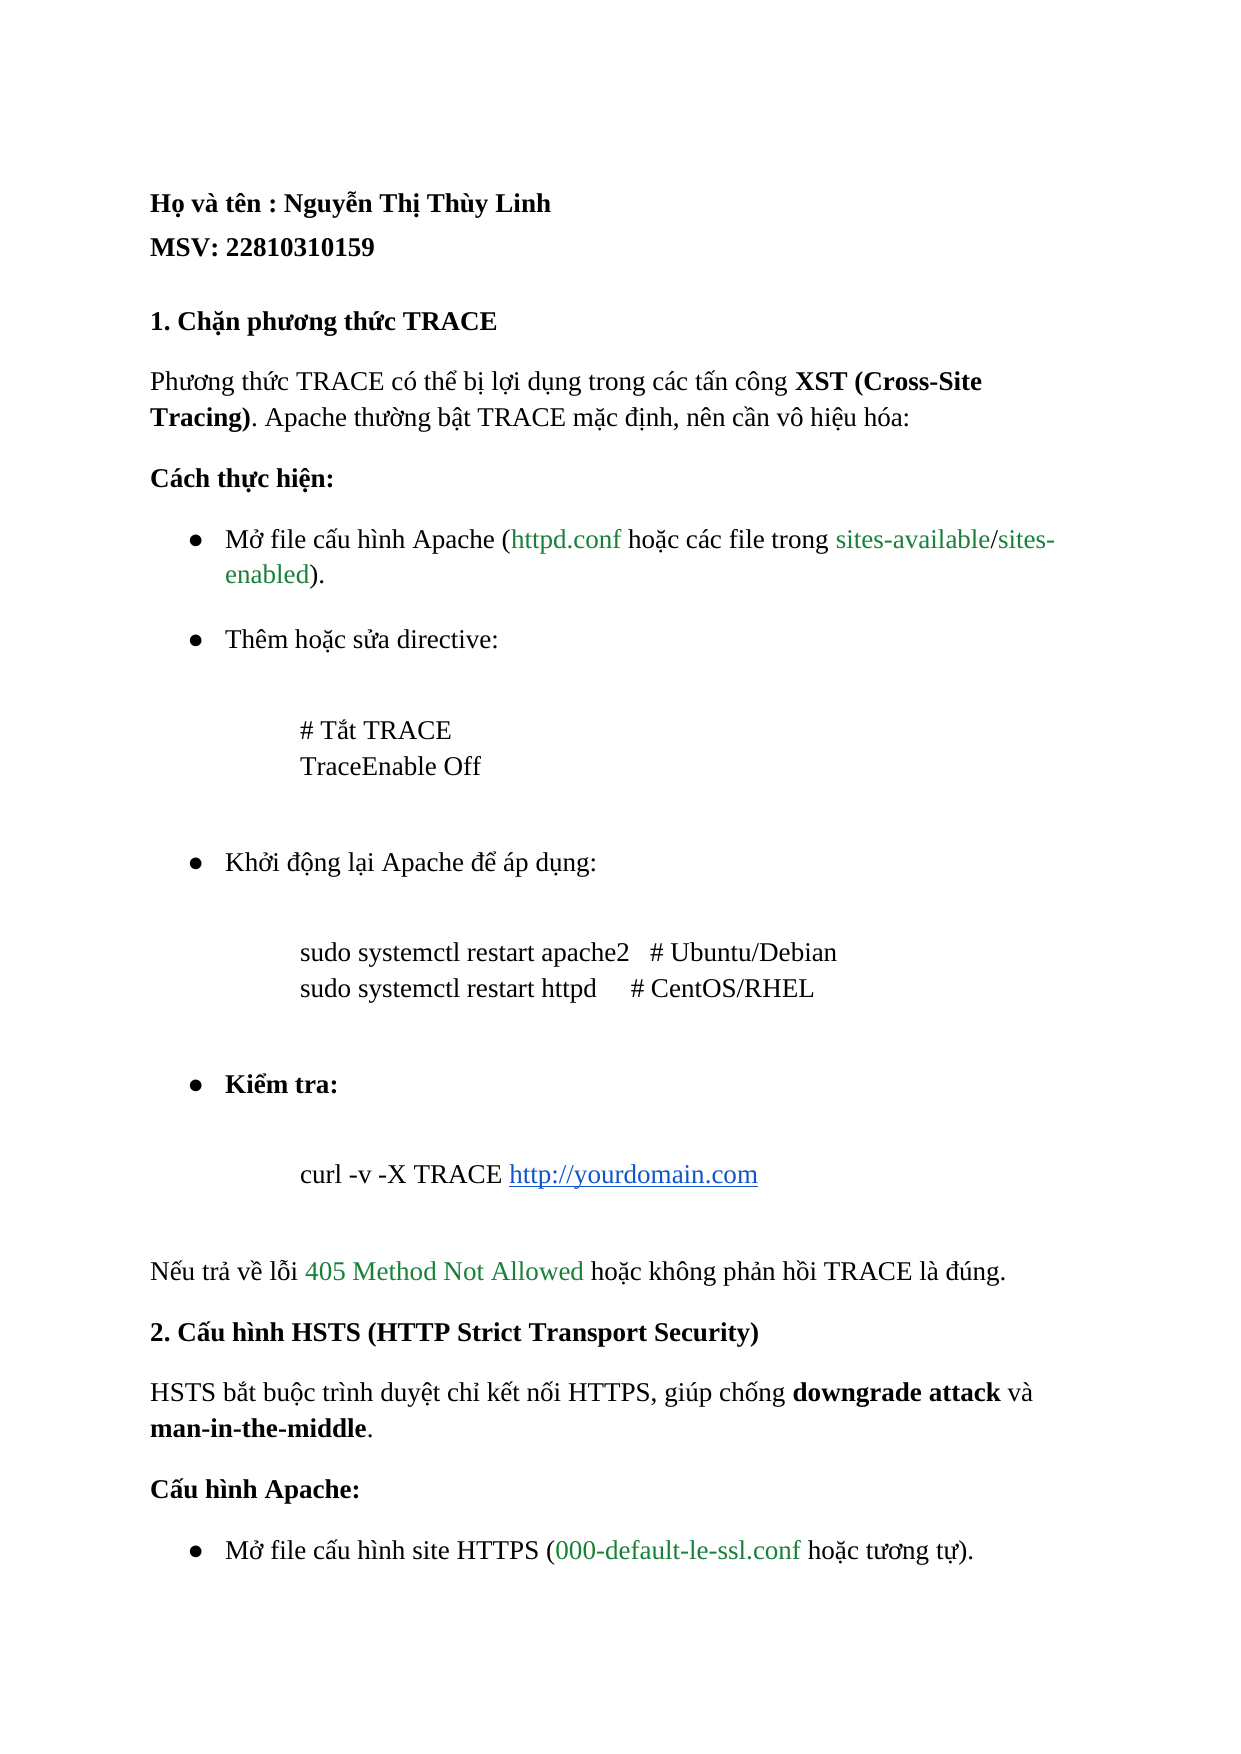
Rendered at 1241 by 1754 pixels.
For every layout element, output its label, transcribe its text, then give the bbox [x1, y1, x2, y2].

text sudo systemctl restart httpd # CentOS/RHEL [300, 972, 1090, 1003]
text 2. Cấu hình HSTS (HTTP Strict Transport Security) [150, 1316, 1090, 1347]
text HSTS bắt buộc trình duyệt chỉ kết nối HTTPS, giúp chống downgrade attack và man-in-the-middle. [150, 1377, 1090, 1443]
list Khởi động lại Apache để áp dụng: [187, 846, 1090, 907]
list Thêm hoặc sửa directive: [187, 624, 1090, 685]
text Nếu trả về lỗi 405 Method Not Allowed hoặc không phản hồi TRACE là đúng. [150, 1255, 1090, 1286]
list Mở file cấu hình Apache (httpd.conf hoặc các file trong sites-available/sites-enabled). [187, 523, 1090, 620]
text Cách thực hiện: [150, 462, 1090, 493]
list Mở file cấu hình site HTTPS (000-default-le-ssl.conf hoặc tương tự). [187, 1534, 1090, 1595]
text curl -v -X TRACE http://yourdomain.com [300, 1159, 1090, 1190]
text sudo systemctl restart apache2 # Ubuntu/Debian [300, 936, 1090, 967]
text MSV: 22810310159 [150, 232, 1090, 263]
subtitle Họ và tên : Nguyễn Thị Thùy Linh [150, 187, 1090, 219]
text TraceEnable Off [300, 749, 1090, 781]
subtitle 1. Chặn phương thức TRACE [150, 305, 1090, 336]
text # Tắt TRACE [300, 714, 1090, 745]
text Cấu hình Apache: [150, 1473, 1090, 1504]
list Kiểm tra: [187, 1068, 1090, 1130]
text Phương thức TRACE có thể bị lợi dụng trong các tấn công XST (Cross-Site Tracing). Apache thường bật TRACE mặc định, nên cần vô hiệu hóa: [150, 366, 1090, 432]
